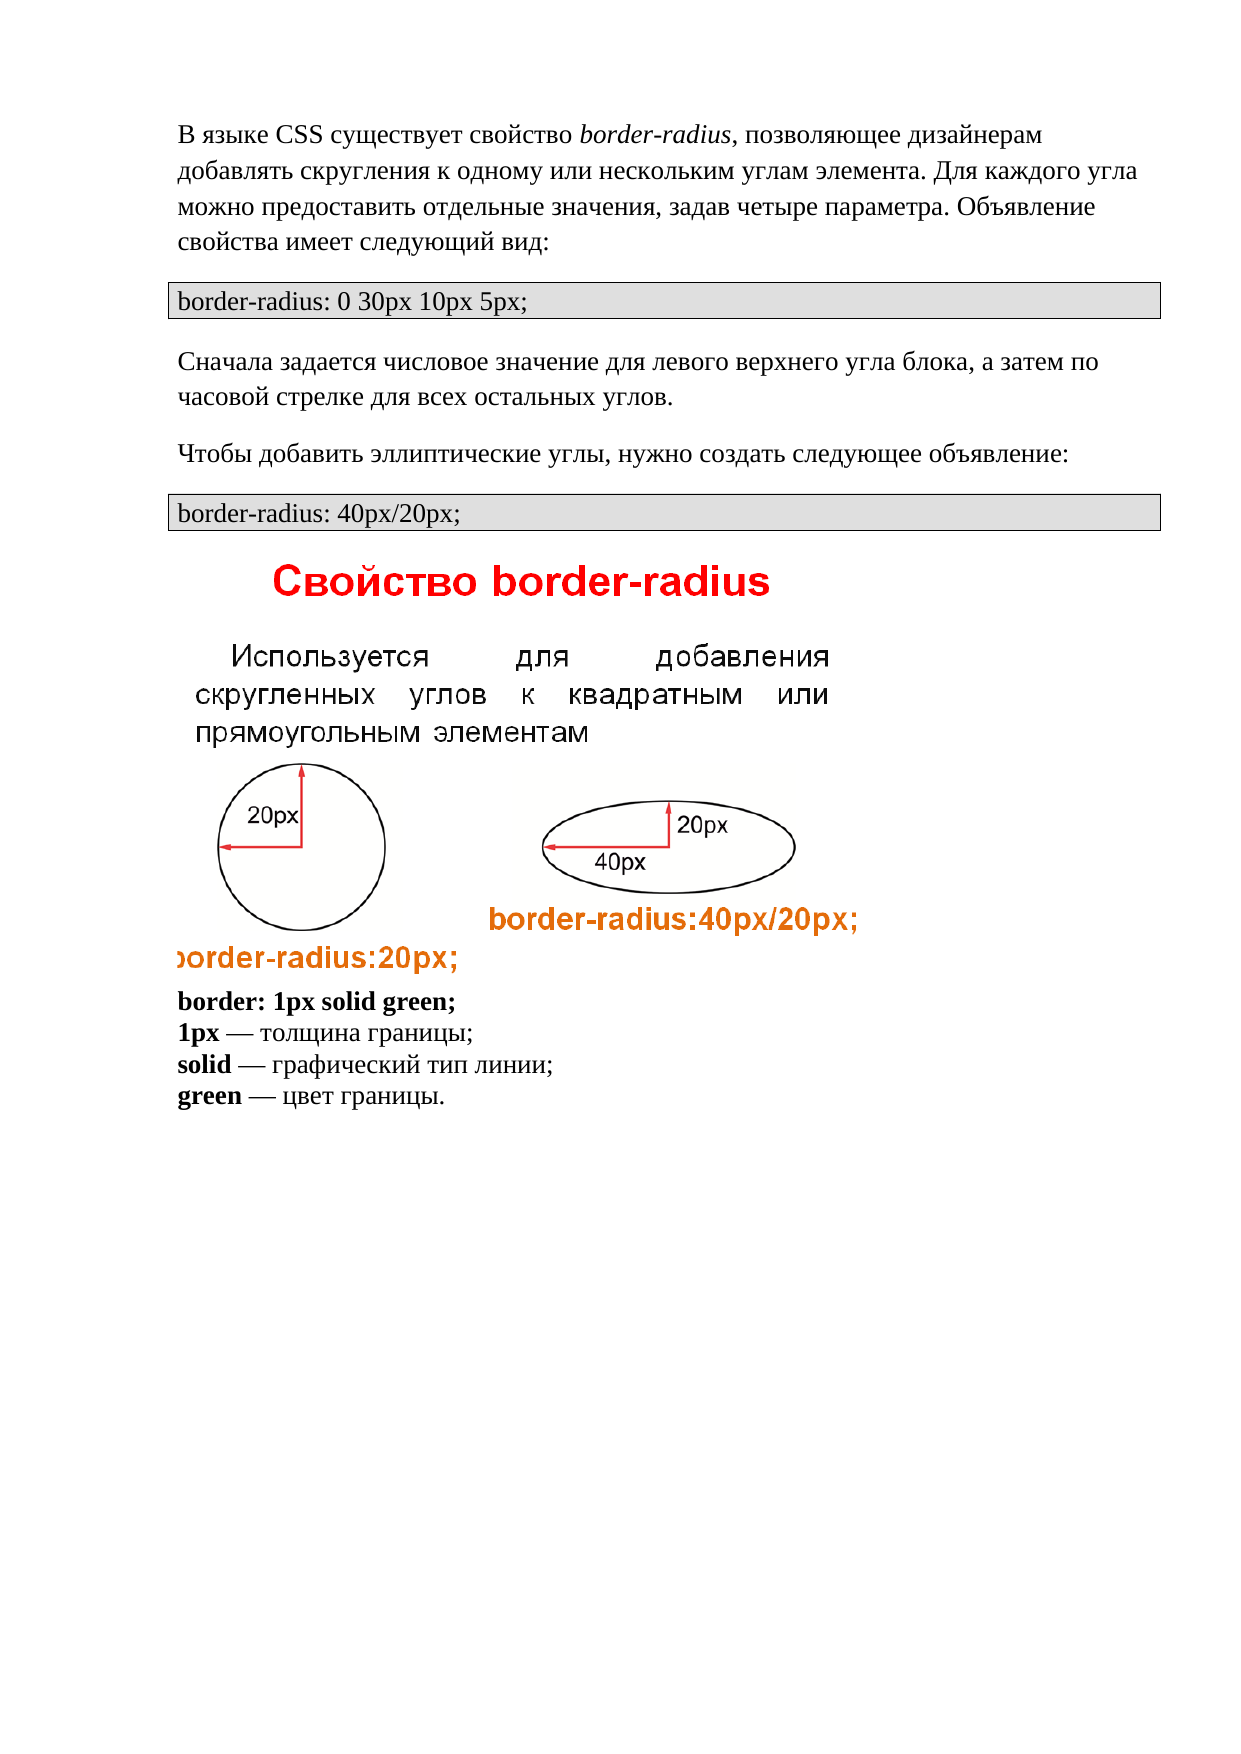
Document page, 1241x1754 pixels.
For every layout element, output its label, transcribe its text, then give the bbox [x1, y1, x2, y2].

text border: 1px solid green; [177, 985, 1152, 1017]
text border-radius: 0 30px 10px 5px; [169, 283, 1160, 318]
text green — цвет границы. [177, 1079, 1152, 1110]
text border-radius: 40px/20px; [169, 495, 1160, 530]
text В языке CSS существует свойство border-radius, позволяющее дизайнерам добавлять скругления к одному или нескольким углам элемента. Для каждого угла можно предоставить отдельные значения, задав четыре параметра. Объявление свойства имеет следующий вид: [177, 118, 1152, 256]
picture [177, 556, 860, 986]
text 1px — толщина границы; [177, 1017, 1152, 1048]
text Чтобы добавить эллиптические углы, нужно создать следующее объявление: [177, 437, 1152, 468]
text solid — графический тип линии; [177, 1048, 1152, 1079]
text Сначала задается числовое значение для левого верхнего угла блока, а затем по часовой стрелке для всех остальных углов. [177, 345, 1152, 412]
